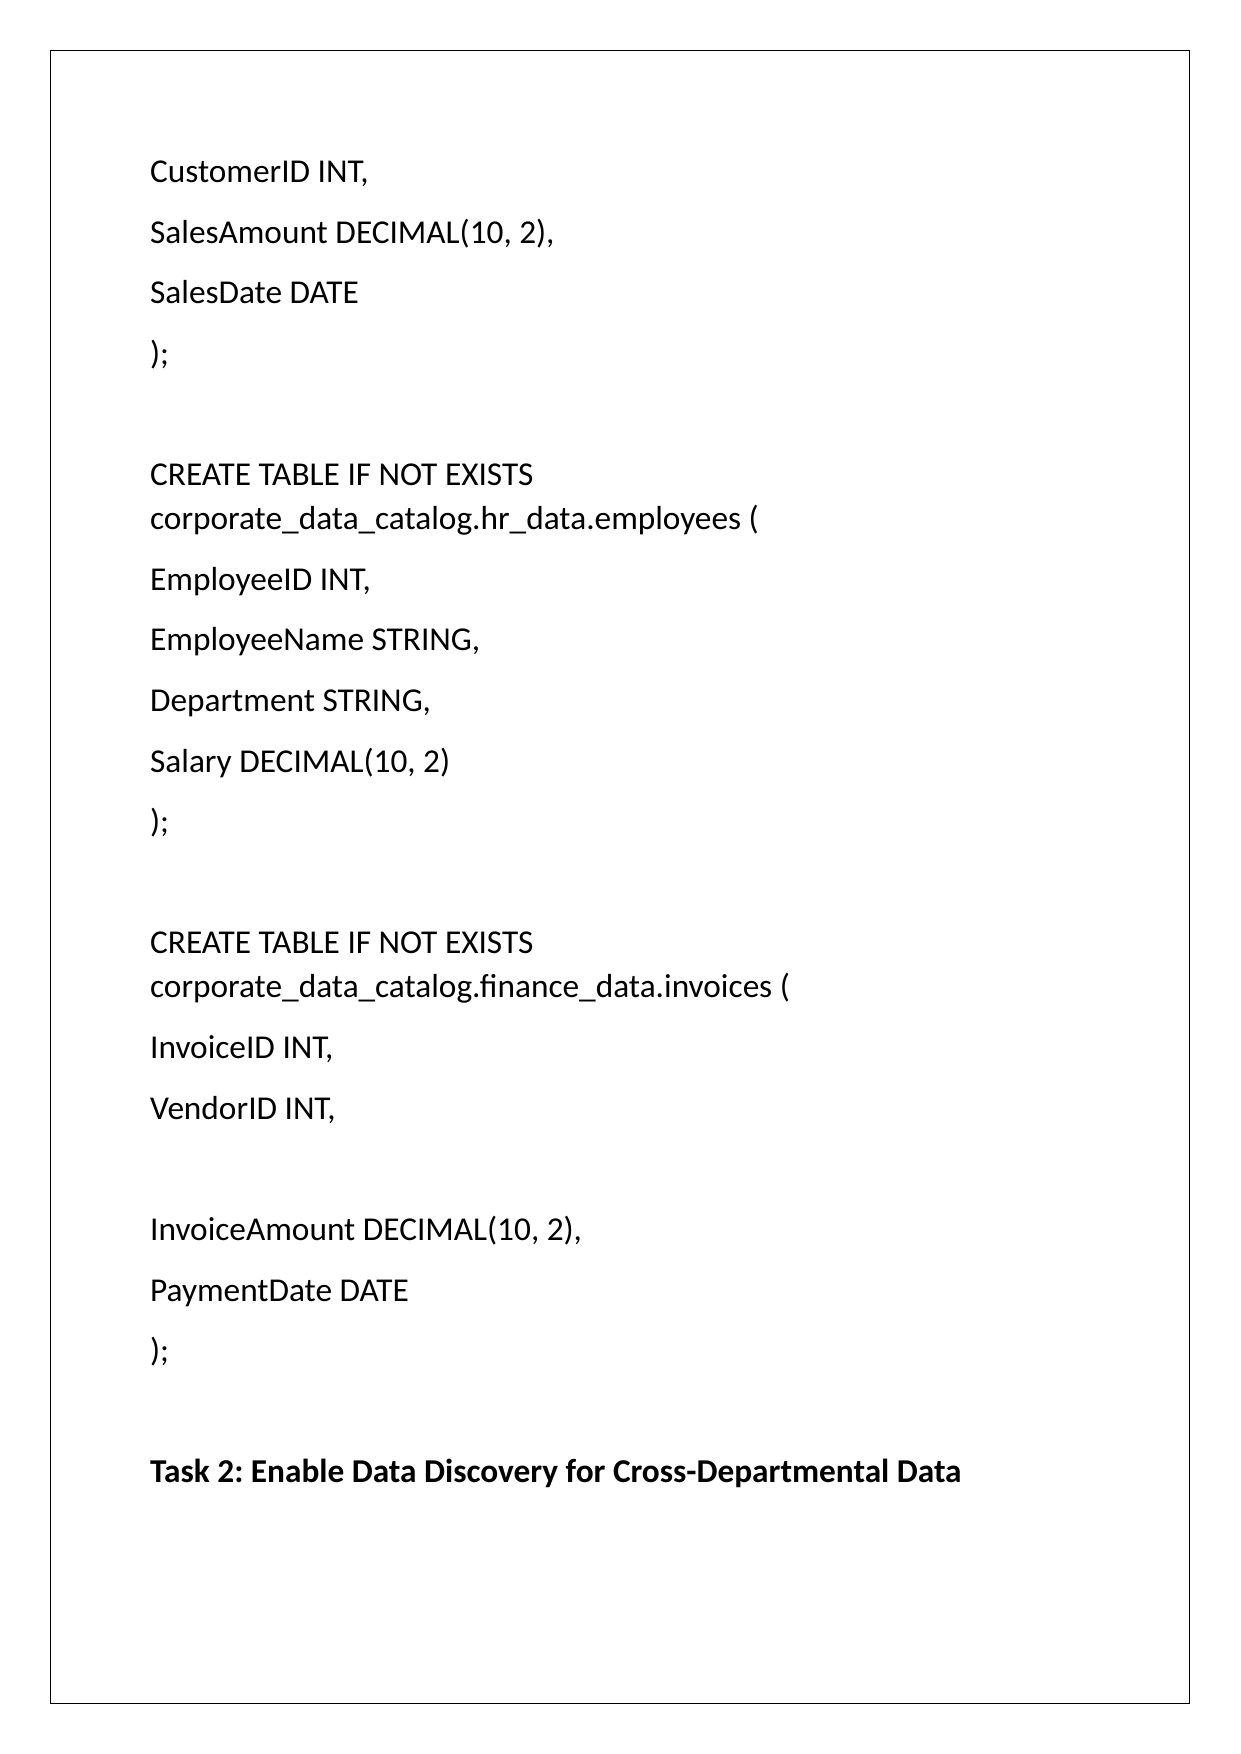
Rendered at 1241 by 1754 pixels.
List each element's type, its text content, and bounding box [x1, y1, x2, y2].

text EmployeeID INT, [150, 558, 1090, 598]
text PaymentDate DATE [150, 1268, 1090, 1309]
text ); [150, 800, 1090, 841]
text EmployeeName STRING, [150, 618, 1090, 659]
text Department STRING, [150, 679, 1090, 720]
text ); [150, 1329, 1090, 1370]
text InvoiceAmount DECIMAL(10, 2), [150, 1208, 1090, 1249]
text VendorID INT, [150, 1087, 1090, 1127]
text ); [150, 332, 1090, 373]
text Salary DECIMAL(10, 2) [150, 739, 1090, 780]
text CREATE TABLE IF NOT EXISTS corporate_data_catalog.hr_data.employees ( [150, 453, 1090, 538]
text Task 2: Enable Data Discovery for Cross-Departmental Data [150, 1450, 1090, 1491]
text InvoiceID INT, [150, 1026, 1090, 1067]
text CREATE TABLE IF NOT EXISTS corporate_data_catalog.finance_data.invoices ( [150, 921, 1090, 1006]
text CustomerID INT, [150, 150, 1090, 191]
text SalesDate DATE [150, 271, 1090, 312]
text SalesAmount DECIMAL(10, 2), [150, 211, 1090, 251]
